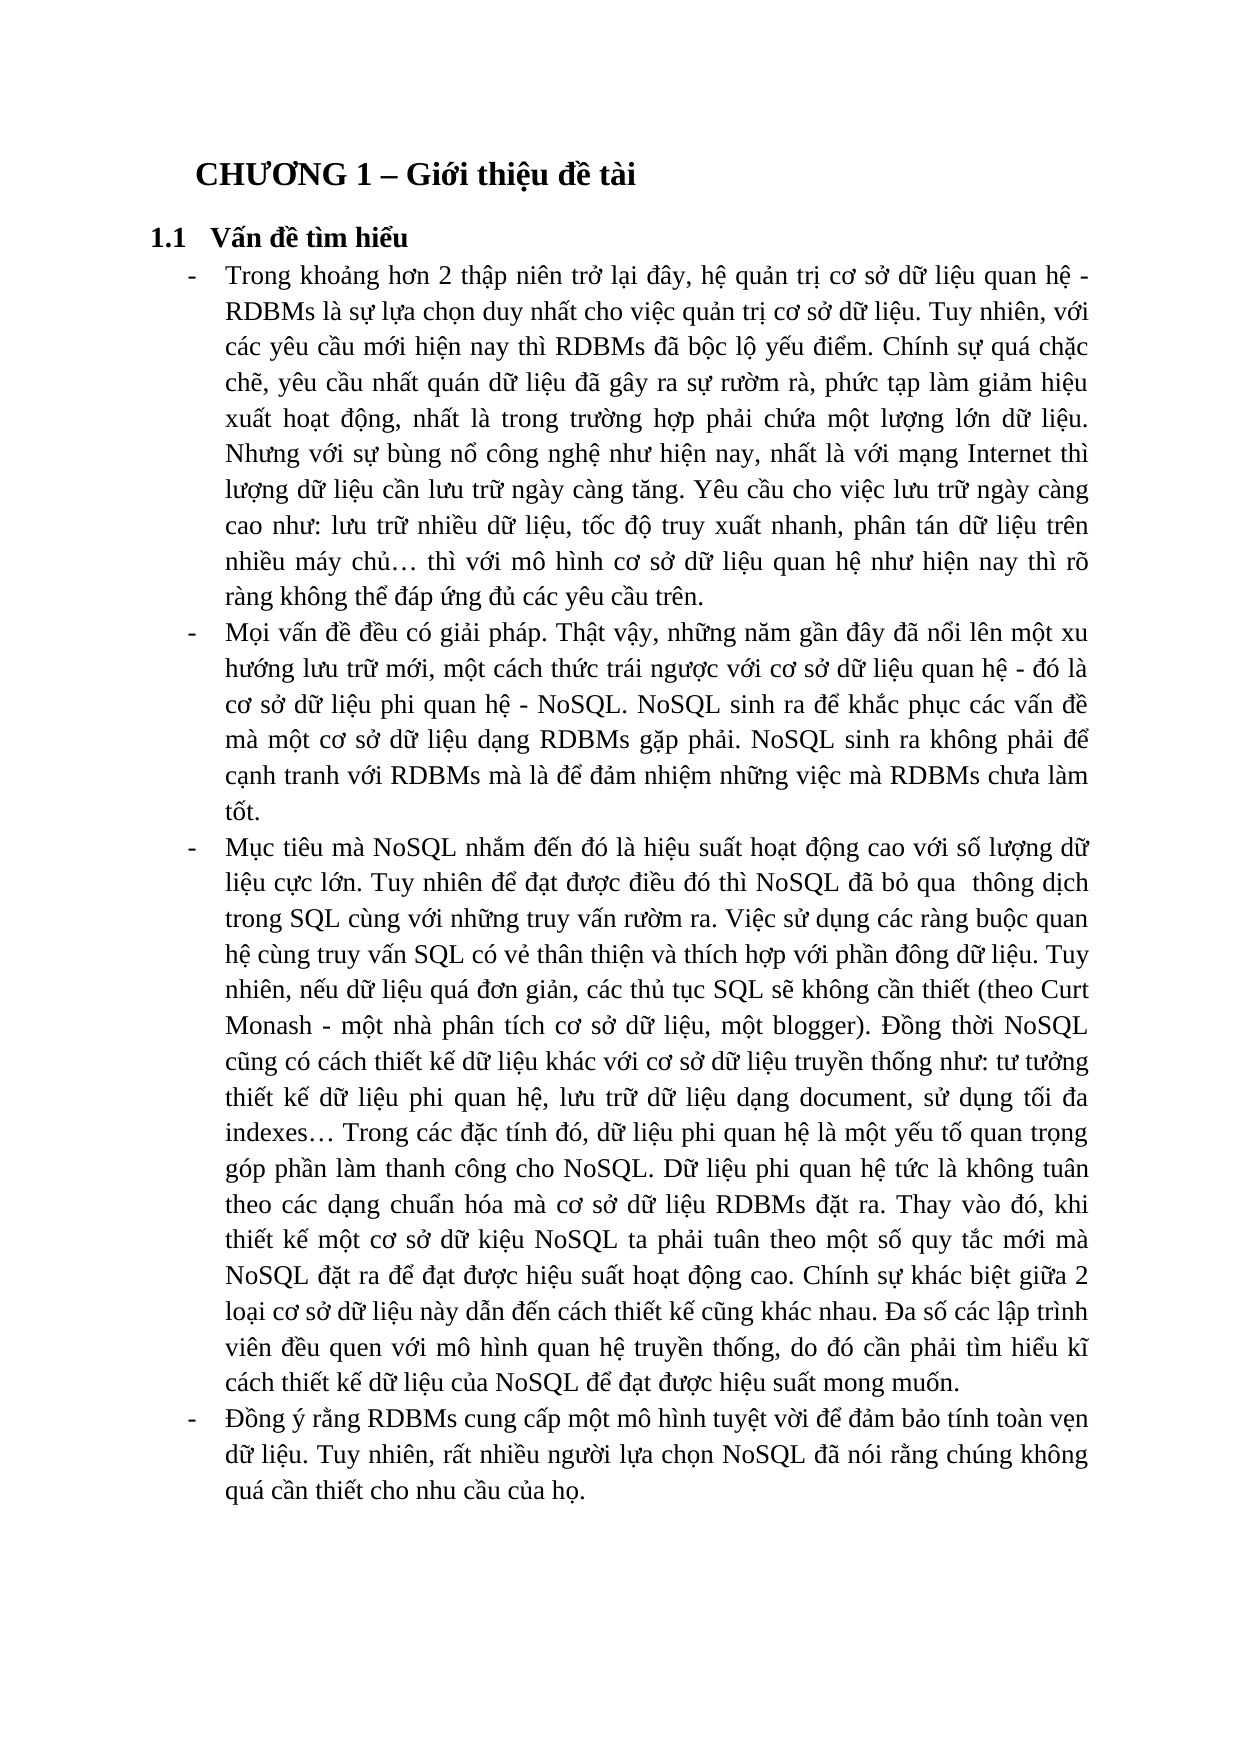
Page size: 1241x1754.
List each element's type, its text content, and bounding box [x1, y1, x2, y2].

subtitle Vấn đề tìm hiểu [150, 220, 1090, 254]
list Mục tiêu mà NoSQL nhắm đến đó là hiệu suất hoạt động cao với số lượng dữ liệu cực lớn. Tuy nhiên để đạt được điều đó thì NoSQL đã bỏ qua thông dịch trong SQL cùng với những truy vấn rườm ra. Việc sử dụng các ràng buộc quan hệ cùng truy vấn SQL có vẻ thân thiện và thích hợp với phần đông dữ liệu. Tuy nhiên, nếu dữ liệu quá đơn giản, các thủ tục SQL sẽ không cần thiết (theo Curt Monash - một nhà phân tích cơ sở dữ liệu, một blogger). Đồng thời NoSQL cũng có cách thiết kế dữ liệu khác với cơ sở dữ liệu truyền thống như: tư tưởng thiết kế dữ liệu phi quan hệ, lưu trữ dữ liệu dạng document, sử dụng tối đa indexes… Trong các đặc tính đó, dữ liệu phi quan hệ là một yếu tố quan trọng góp phần làm thanh công cho NoSQL. Dữ liệu phi quan hệ tức là không tuân theo các dạng chuẩn hóa mà cơ sở dữ liệu RDBMs đặt ra. Thay vào đó, khi thiết kế một cơ sở dữ kiệu NoSQL ta phải tuân theo một số quy tắc mới mà NoSQL đặt ra để đạt được hiệu suất hoạt động cao. Chính sự khác biệt giữa 2 loại cơ sở dữ liệu này dẫn đến cách thiết kế cũng khác nhau. Đa số các lập trình viên đều quen với mô hình quan hệ truyền thống, do đó cần phải tìm hiểu kĩ cách thiết kế dữ liệu của NoSQL để đạt được hiệu suất mong muốn. [187, 831, 1090, 1398]
subtitle CHƯƠNG 1 – Giới thiệu đề tài [150, 150, 1090, 193]
list Mọi vấn đề đều có giải pháp. Thật vậy, những năm gần đây đã nổi lên một xu hướng lưu trữ mới, một cách thức trái ngược với cơ sở dữ liệu quan hệ - đó là cơ sở dữ liệu phi quan hệ - NoSQL. NoSQL sinh ra để khắc phục các vấn đề mà một cơ sở dữ liệu dạng RDBMs gặp phải. NoSQL sinh ra không phải để cạnh tranh với RDBMs mà là để đảm nhiệm những việc mà RDBMs chưa làm tốt. [187, 616, 1090, 826]
list Trong khoảng hơn 2 thập niên trở lại đây, hệ quản trị cơ sở dữ liệu quan hệ - RDBMs là sự lựa chọn duy nhất cho việc quản trị cơ sở dữ liệu. Tuy nhiên, với các yêu cầu mới hiện nay thì RDBMs đã bộc lộ yếu điểm. Chính sự quá chặc chẽ, yêu cầu nhất quán dữ liệu đã gây ra sự rườm rà, phức tạp làm giảm hiệu xuất hoạt động, nhất là trong trường hợp phải chứa một lượng lớn dữ liệu. Nhưng với sự bùng nổ công nghệ như hiện nay, nhất là với mạng Internet thì lượng dữ liệu cần lưu trữ ngày càng tăng. Yêu cầu cho việc lưu trữ ngày càng cao như: lưu trữ nhiều dữ liệu, tốc độ truy xuất nhanh, phân tán dữ liệu trên nhiều máy chủ… thì với mô hình cơ sở dữ liệu quan hệ như hiện nay thì rõ ràng không thể đáp ứng đủ các yêu cầu trên. [187, 259, 1090, 612]
list Đồng ý rằng RDBMs cung cấp một mô hình tuyệt vời để đảm bảo tính toàn vẹn dữ liệu. Tuy nhiên, rất nhiều người lựa chọn NoSQL đã nói rằng chúng không quá cần thiết cho nhu cầu của họ. [187, 1402, 1090, 1505]
